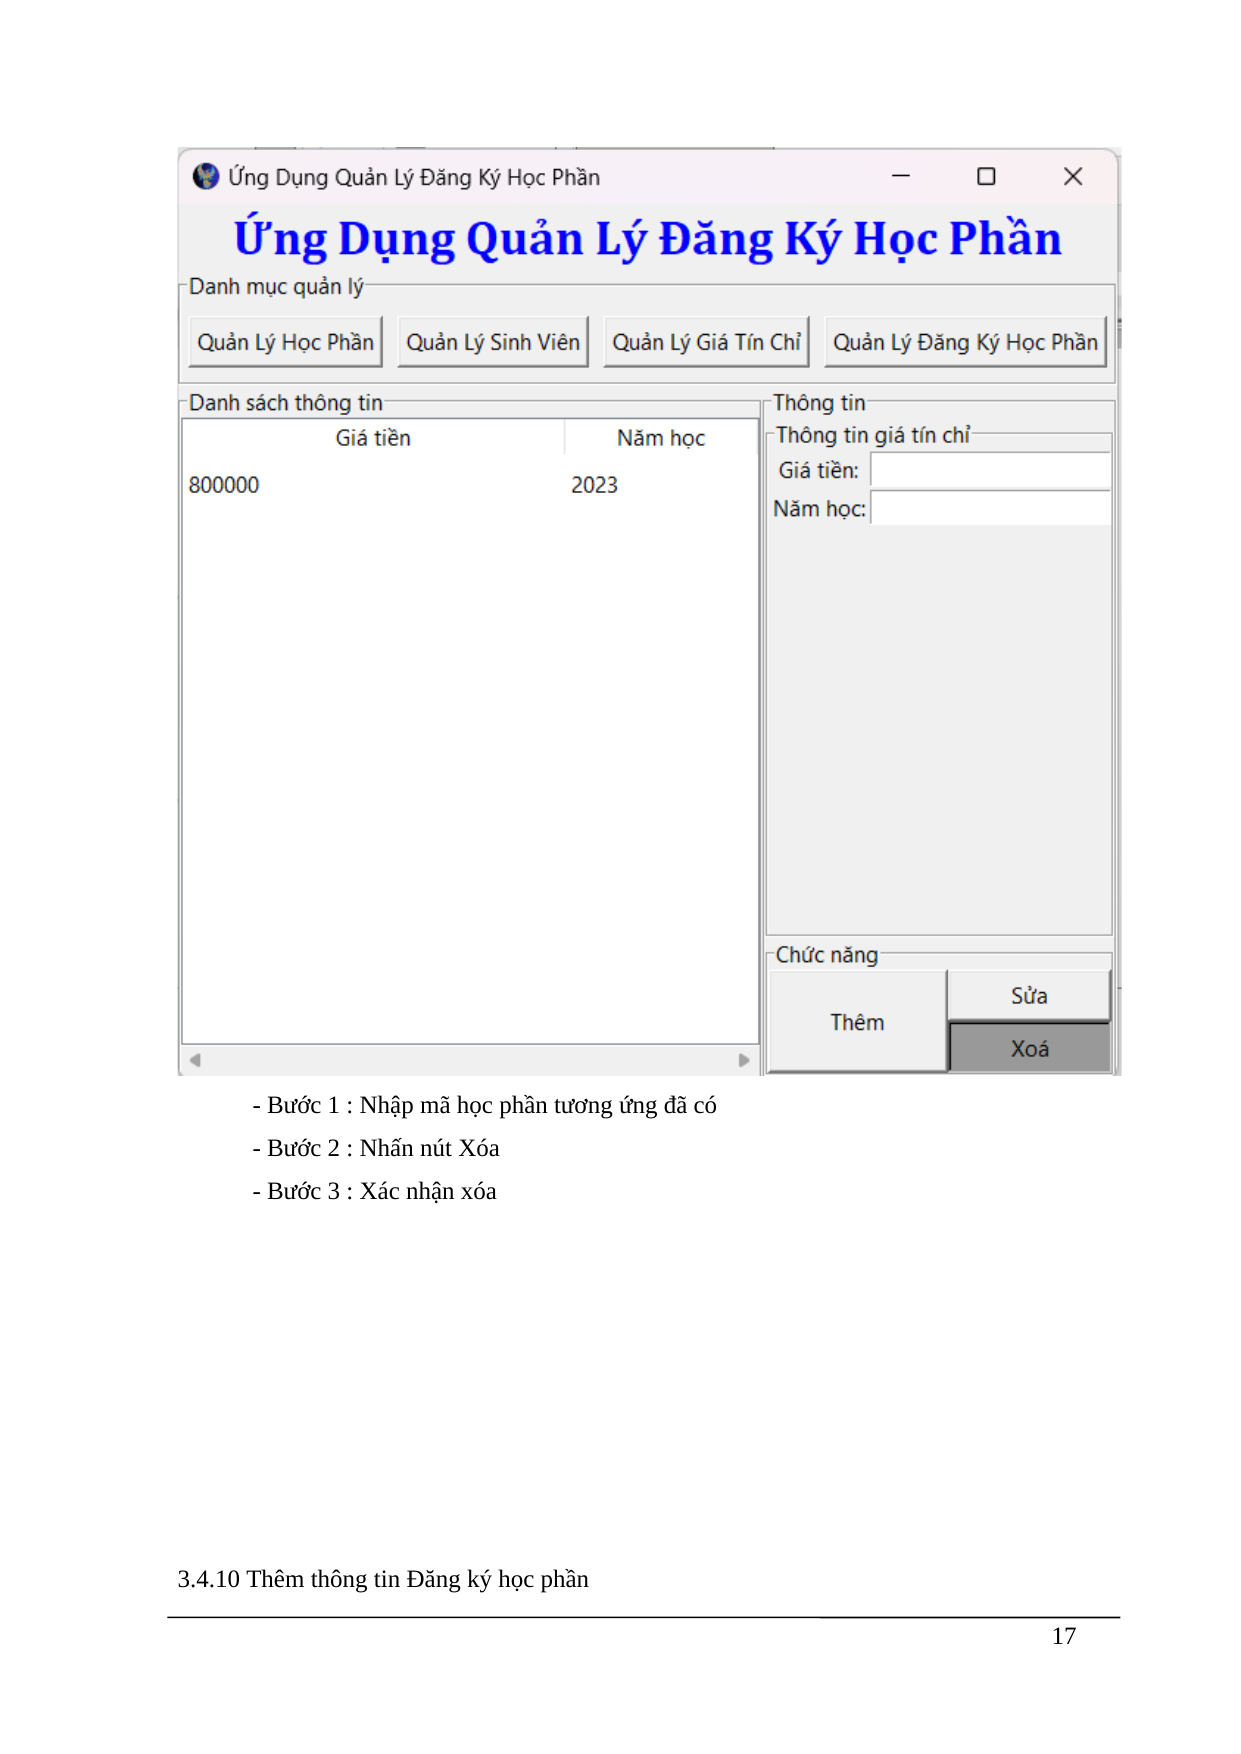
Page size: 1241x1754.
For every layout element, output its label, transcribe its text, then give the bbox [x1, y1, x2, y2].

text - Bước 1 : Nhập mã học phần tương ứng đã có [177, 1090, 1122, 1119]
picture [177, 147, 1122, 1076]
text 3.4.10 Thêm thông tin Đăng ký học phần [177, 1564, 1122, 1593]
text - Bước 3 : Xác nhận xóa [177, 1176, 1122, 1205]
text - Bước 2 : Nhấn nút Xóa [177, 1133, 1122, 1162]
